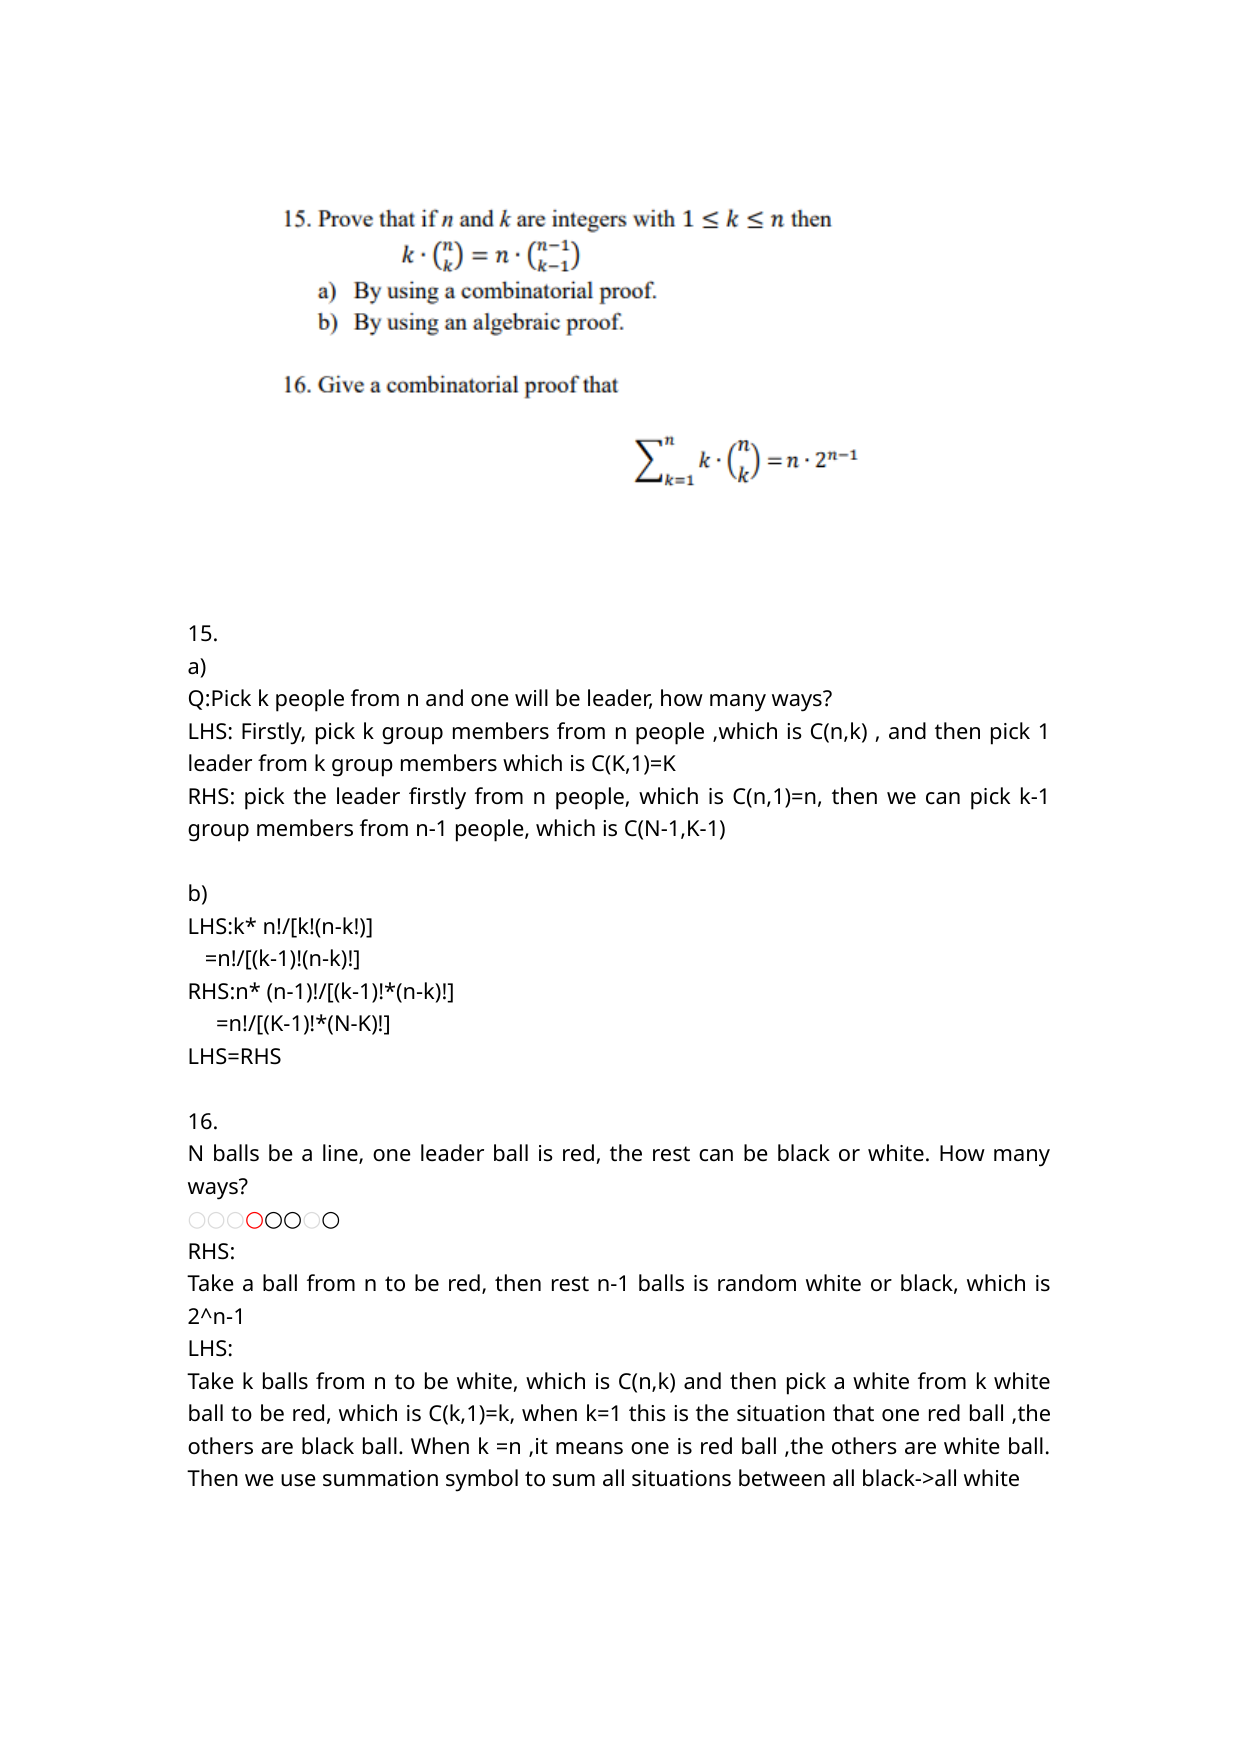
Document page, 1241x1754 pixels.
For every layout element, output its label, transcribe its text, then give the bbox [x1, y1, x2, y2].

text Take a ball from n to be red, then rest n-1 balls is random white or black, which is 2^n-1 [187, 1267, 1053, 1332]
text =n!/[(K-1)!*(N-K)!] [187, 1007, 1053, 1039]
text RHS: [187, 1234, 1053, 1267]
text b) [187, 877, 1053, 909]
text N balls be a line, one leader ball is red, the rest can be black or white. How many ways? [187, 1137, 1053, 1202]
text 15. [187, 617, 1053, 649]
text a) [187, 649, 1053, 682]
text ○○○○○○○○ [187, 1202, 1053, 1234]
text RHS: pick the leader firstly from n people, which is C(n,1)=n, then we can pick k-1 group members from n-1 people, which is C(N-1,K-1) [187, 779, 1053, 844]
picture [187, 162, 1053, 614]
text Take k balls from n to be white, which is C(n,k) and then pick a white from k white ball to be red, which is C(k,1)=k, when k=1 this is the situation that one red ball ,the others are black ball. When k =n ,it means one is red ball ,the others are white ball. Then we use summation symbol to sum all situations between all black->all white [187, 1364, 1053, 1494]
text LHS: [187, 1332, 1053, 1364]
text LHS:k* n!/[k!(n-k!)] [187, 909, 1053, 942]
text LHS: Firstly, pick k group members from n people ,which is C(n,k) , and then pick 1 leader from k group members which is C(K,1)=K [187, 714, 1053, 779]
text Q:Pick k people from n and one will be leader, how many ways? [187, 682, 1053, 714]
text RHS:n* (n-1)!/[(k-1)!*(n-k)!] [187, 974, 1053, 1007]
text LHS=RHS [187, 1039, 1053, 1072]
text 16. [187, 1104, 1053, 1137]
text =n!/[(k-1)!(n-k)!] [187, 942, 1053, 974]
